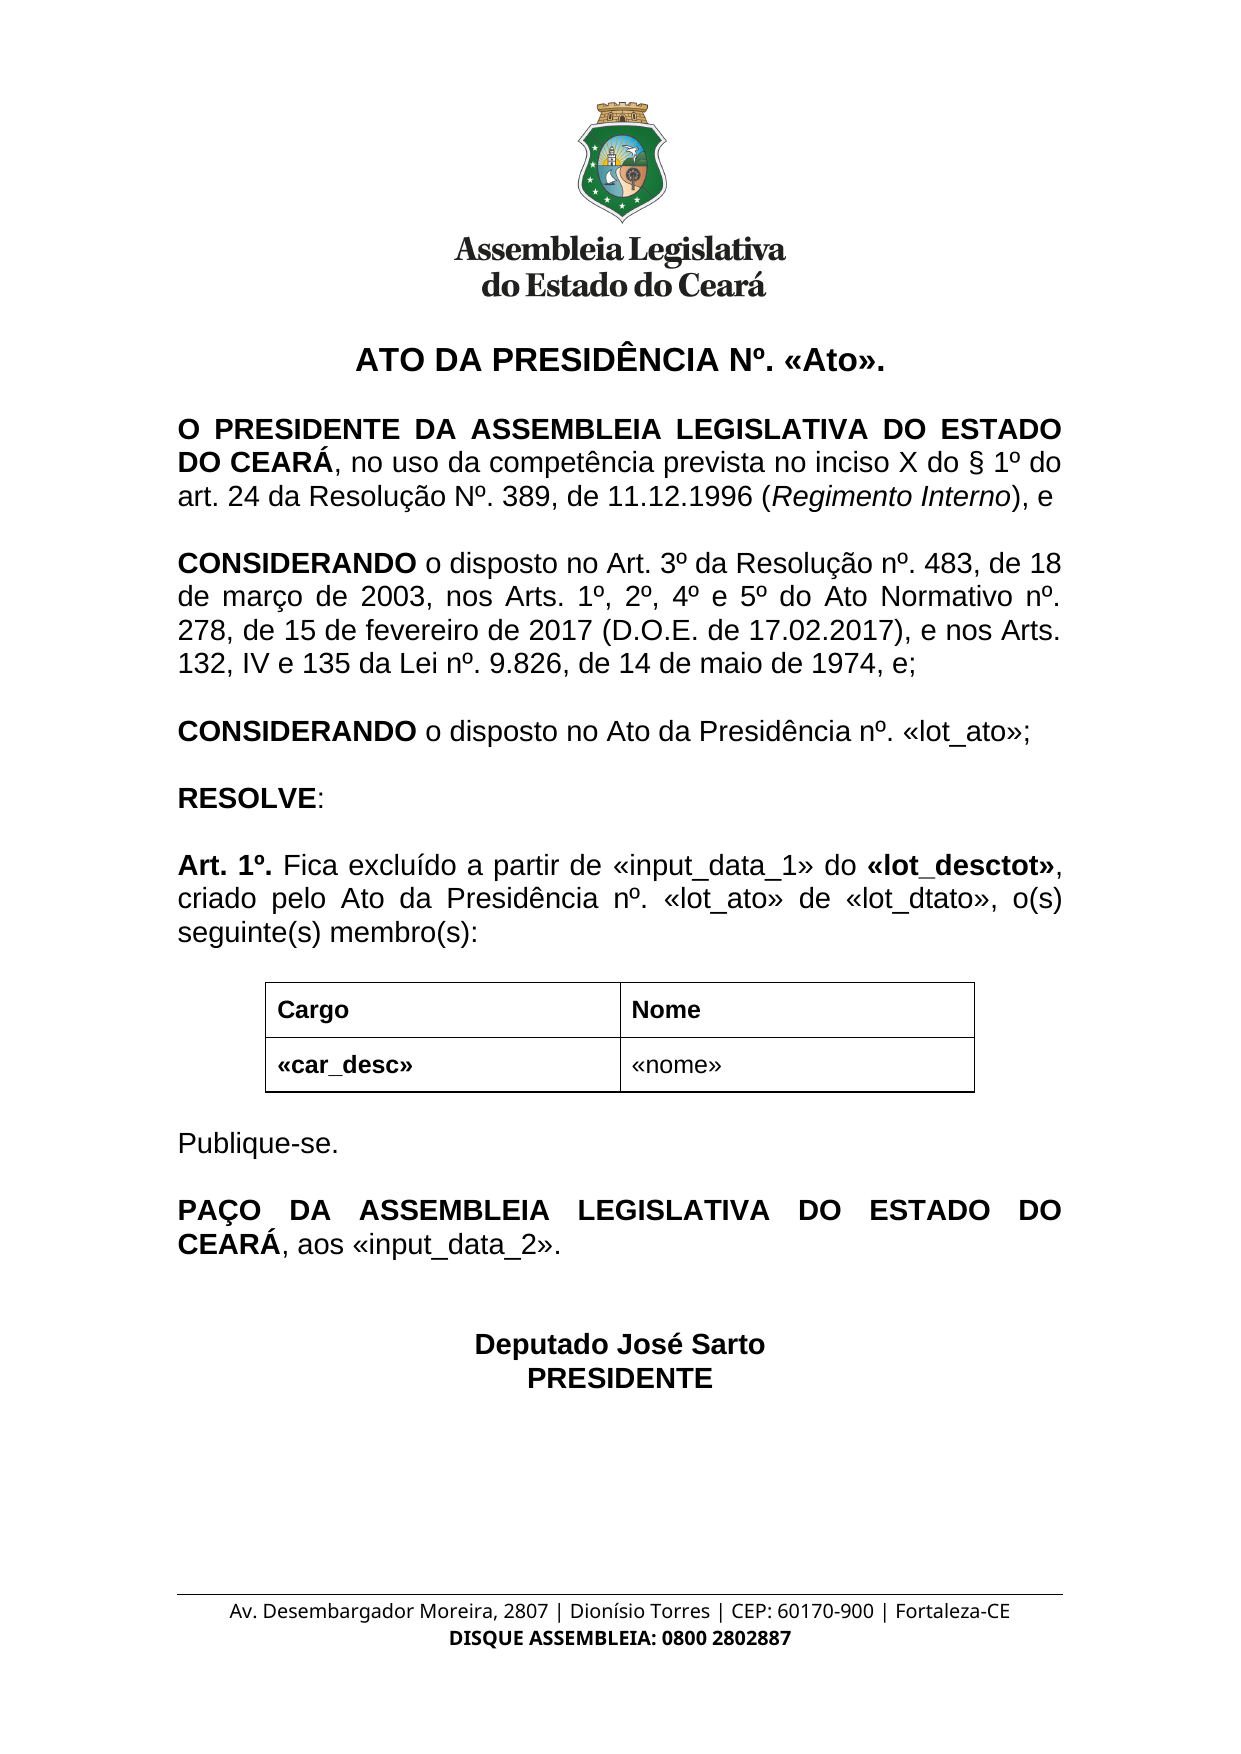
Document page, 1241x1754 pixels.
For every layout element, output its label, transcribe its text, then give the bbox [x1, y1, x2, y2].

text O PRESIDENTE DA ASSEMBLEIA LEGISLATIVA DO ESTADO DO CEARÁ, no uso da competência prevista no inciso X do § 1º do art. 24 da Resolução Nº. 389, de 11.12.1996 (Regimento Interno), e [177, 412, 1063, 512]
text PRESIDENTE [177, 1361, 1063, 1394]
picture [454, 102, 786, 297]
table_cell «nome» [621, 1038, 974, 1091]
table_header Cargo [266, 983, 620, 1037]
text CONSIDERANDO o disposto no Art. 3º da Resolução nº. 483, de 18 de março de 2003, nos Arts. 1º, 2º, 4º e 5º do Ato Normativo nº. 278, de 15 de fevereiro de 2017 (D.O.E. de 17.02.2017), e nos Arts. 132, IV e 135 da Lei nº. 9.826, de 14 de maio de 1974, e; [177, 546, 1063, 680]
text Art. 1º. Fica excluído a partir de «input_data_1» do «lot_desctot», criado pelo Ato da Presidência nº. «lot_ato» de «lot_dtato», o(s) seguinte(s) membro(s): [177, 848, 1063, 948]
text PAÇO DA ASSEMBLEIA LEGISLATIVA DO ESTADO DO CEARÁ, aos «input_data_2». [177, 1193, 1063, 1260]
text RESOLVE: [177, 781, 1063, 814]
table_cell «car_desc» [266, 1038, 620, 1091]
text ATO DA PRESIDÊNCIA Nº. «Ato». [177, 340, 1063, 378]
text Deputado José Sarto [177, 1327, 1063, 1361]
text CONSIDERANDO o disposto no Ato da Presidência nº. «lot_ato»; [177, 713, 1063, 747]
table_header Nome [621, 983, 974, 1037]
text Publique-se. [177, 1126, 1063, 1159]
